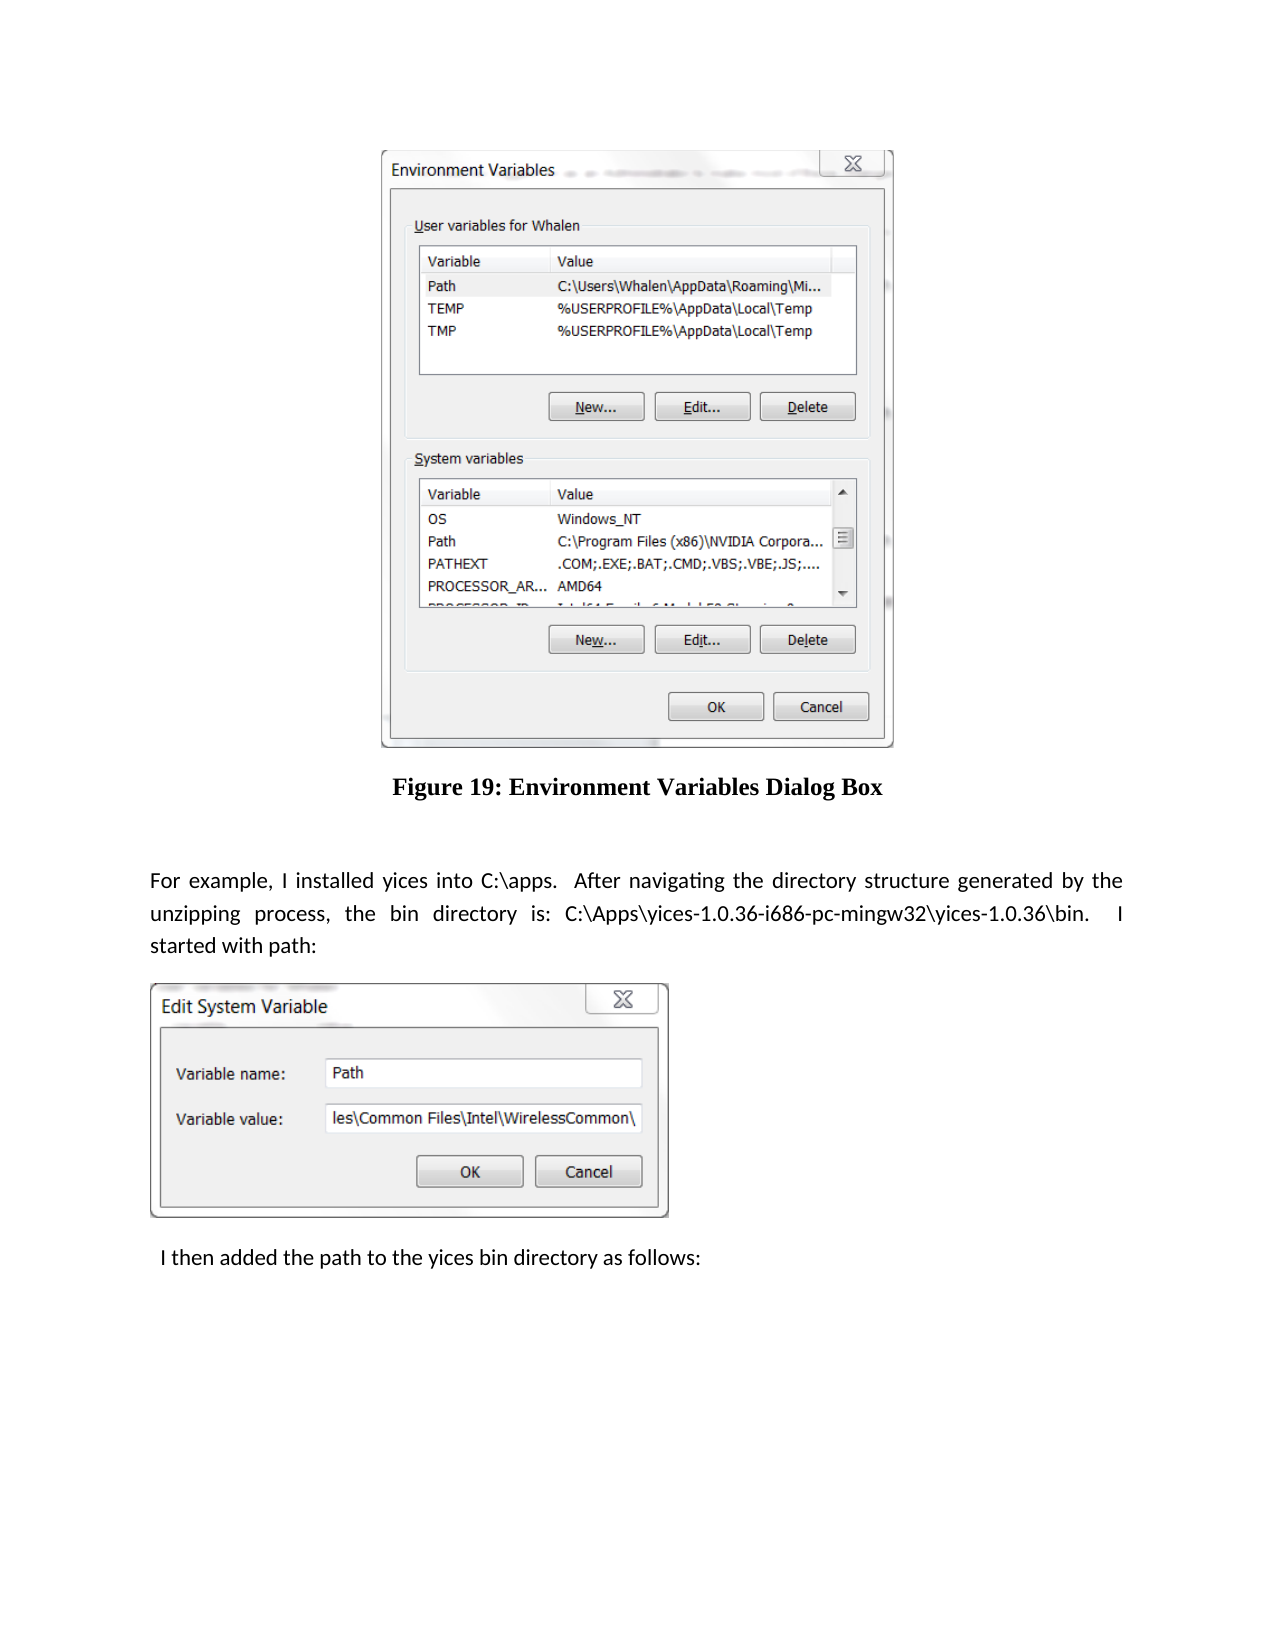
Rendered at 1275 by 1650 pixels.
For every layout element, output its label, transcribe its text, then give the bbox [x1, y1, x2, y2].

picture [381, 150, 894, 748]
text For example, I installed yices into C:\apps. After navigating the directory structure generated by the unzipping process, the bin directory is: C:\Apps\yices-1.0.36-i686-pc-mingw32\yices-1.0.36\bin. I started with path: [150, 866, 1125, 959]
picture [150, 983, 669, 1218]
text I then added the path to the yices bin directory as follows: [150, 1243, 1125, 1271]
